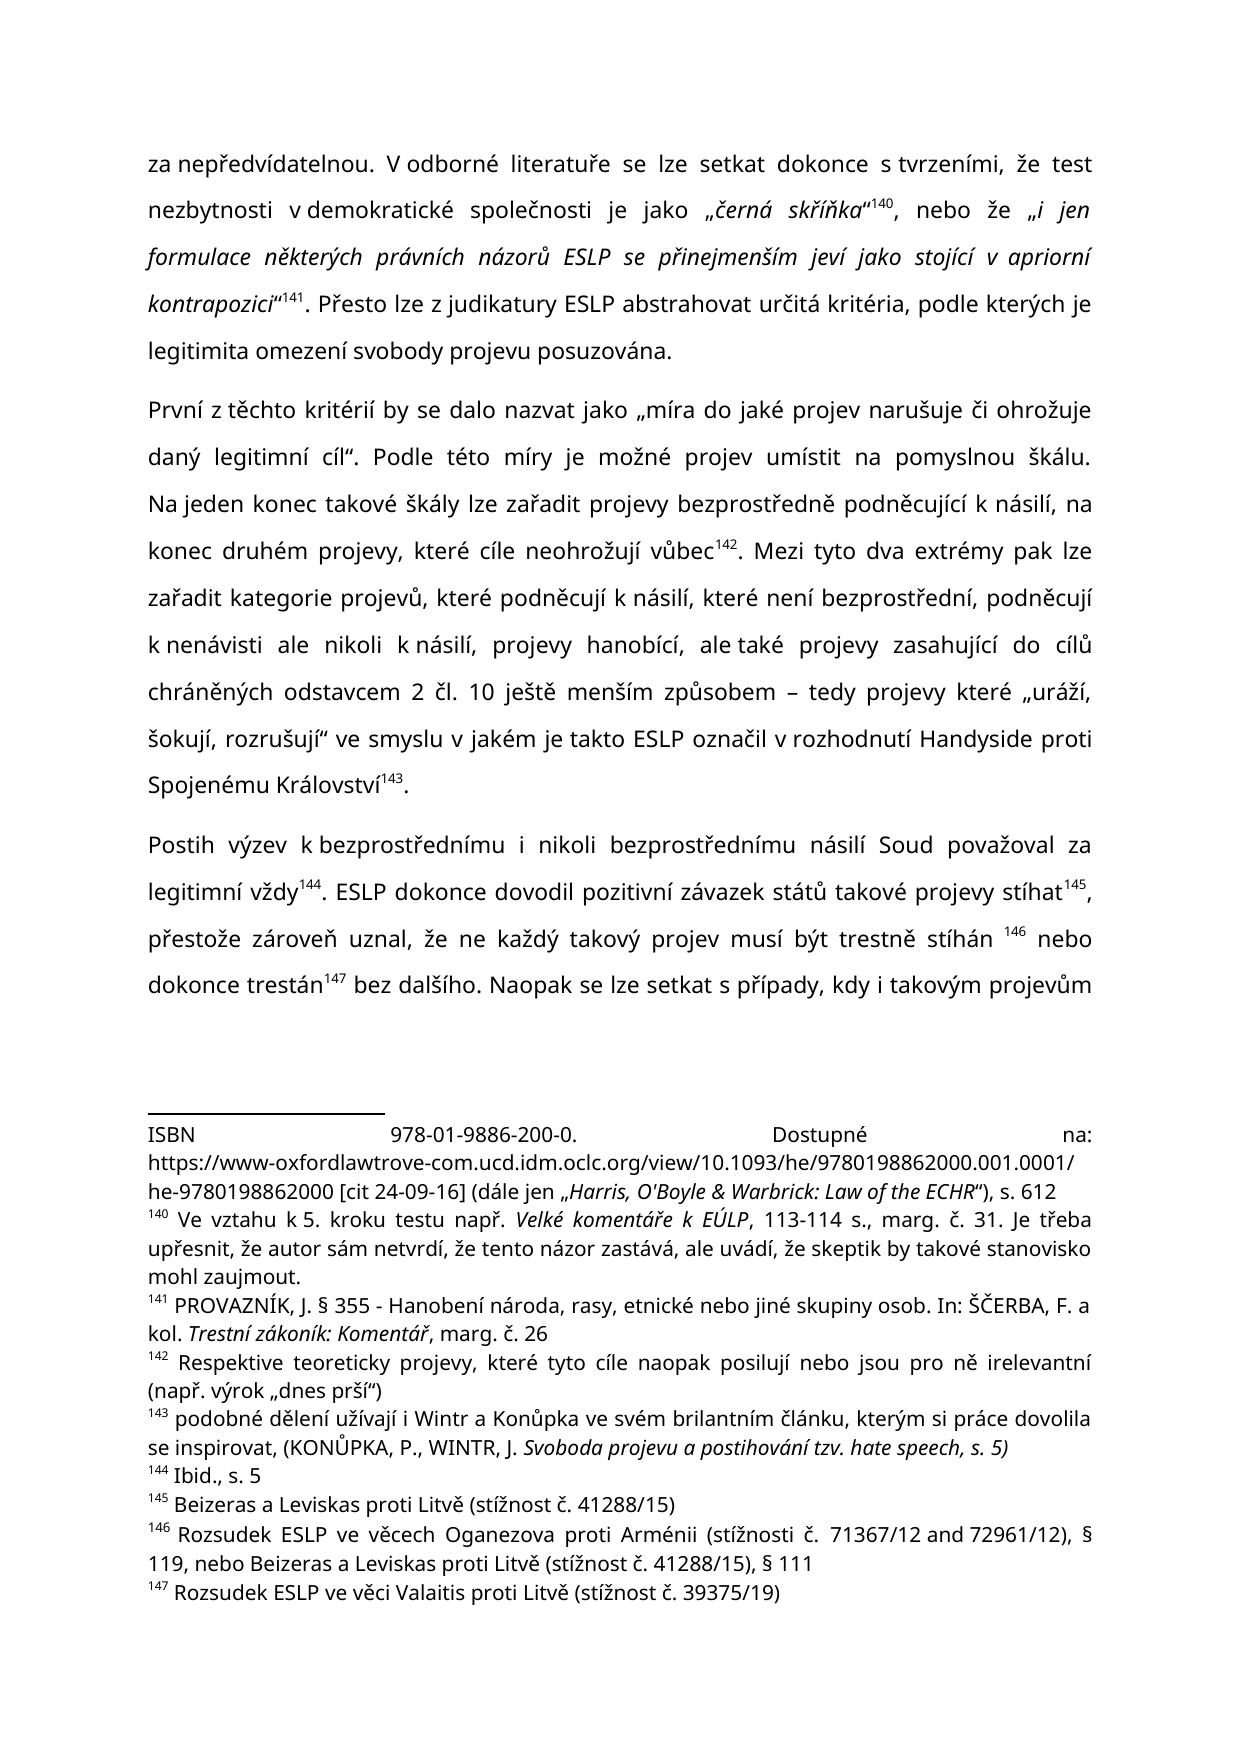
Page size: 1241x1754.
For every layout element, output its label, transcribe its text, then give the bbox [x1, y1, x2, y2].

text Při aplikaci testu nezbytnosti ESLP bere v potaz „kontext a specifické okolnosti“ každého případu. Zřejmě i to má za důsledek, že judikatura ESLP bývá často označována za nepředvídatelnou. V odborné literatuře se lze setkat dokonce s tvrzeními, že test nezbytnosti v demokratické společnosti je jako „černá skříňka“, nebo že „i jen formulace některých právních názorů ESLP se přinejmenším jeví jako stojící v apriorní kontrapozici“. Přesto lze z judikatury ESLP abstrahovat určitá kritéria, podle kterých je legitimita omezení svobody projevu posuzována. [148, 148, 1093, 366]
text Postih výzev k bezprostřednímu i nikoli bezprostřednímu násilí Soud považoval za legitimní vždy. ESLP dokonce dovodil pozitivní závazek států takové projevy stíhat, přestože zároveň uznal, že ne každý takový projev musí být trestně stíhán nebo dokonce trestán bez dalšího. Naopak se lze setkat s případy, kdy i takovým projevům poskytl ochranu. Ty jsou nicméně ojedinělé a rozhodnutí v nich bývá podmíněno jinými faktory, které budou představeny dále. [148, 829, 1093, 1048]
text První z těchto kritérií by se dalo nazvat jako „míra do jaké projev narušuje či ohrožuje daný legitimní cíl“. Podle této míry je možné projev umístit na pomyslnou škálu. Na jeden konec takové škály lze zařadit projevy bezprostředně podněcující k násilí, na konec druhém projevy, které cíle neohrožují vůbec. Mezi tyto dva extrémy pak lze zařadit kategorie projevů, které podněcují k násilí, které není bezprostřední, podněcují k nenávisti ale nikoli k násilí, projevy hanobící, ale také projevy zasahující do cílů chráněných odstavcem 2 čl. 10 ještě menším způsobem – tedy projevy které „uráží, šokují, rozrušují“ ve smyslu v jakém je takto ESLP označil v rozhodnutí Handyside proti Spojenému Království. [148, 394, 1093, 801]
